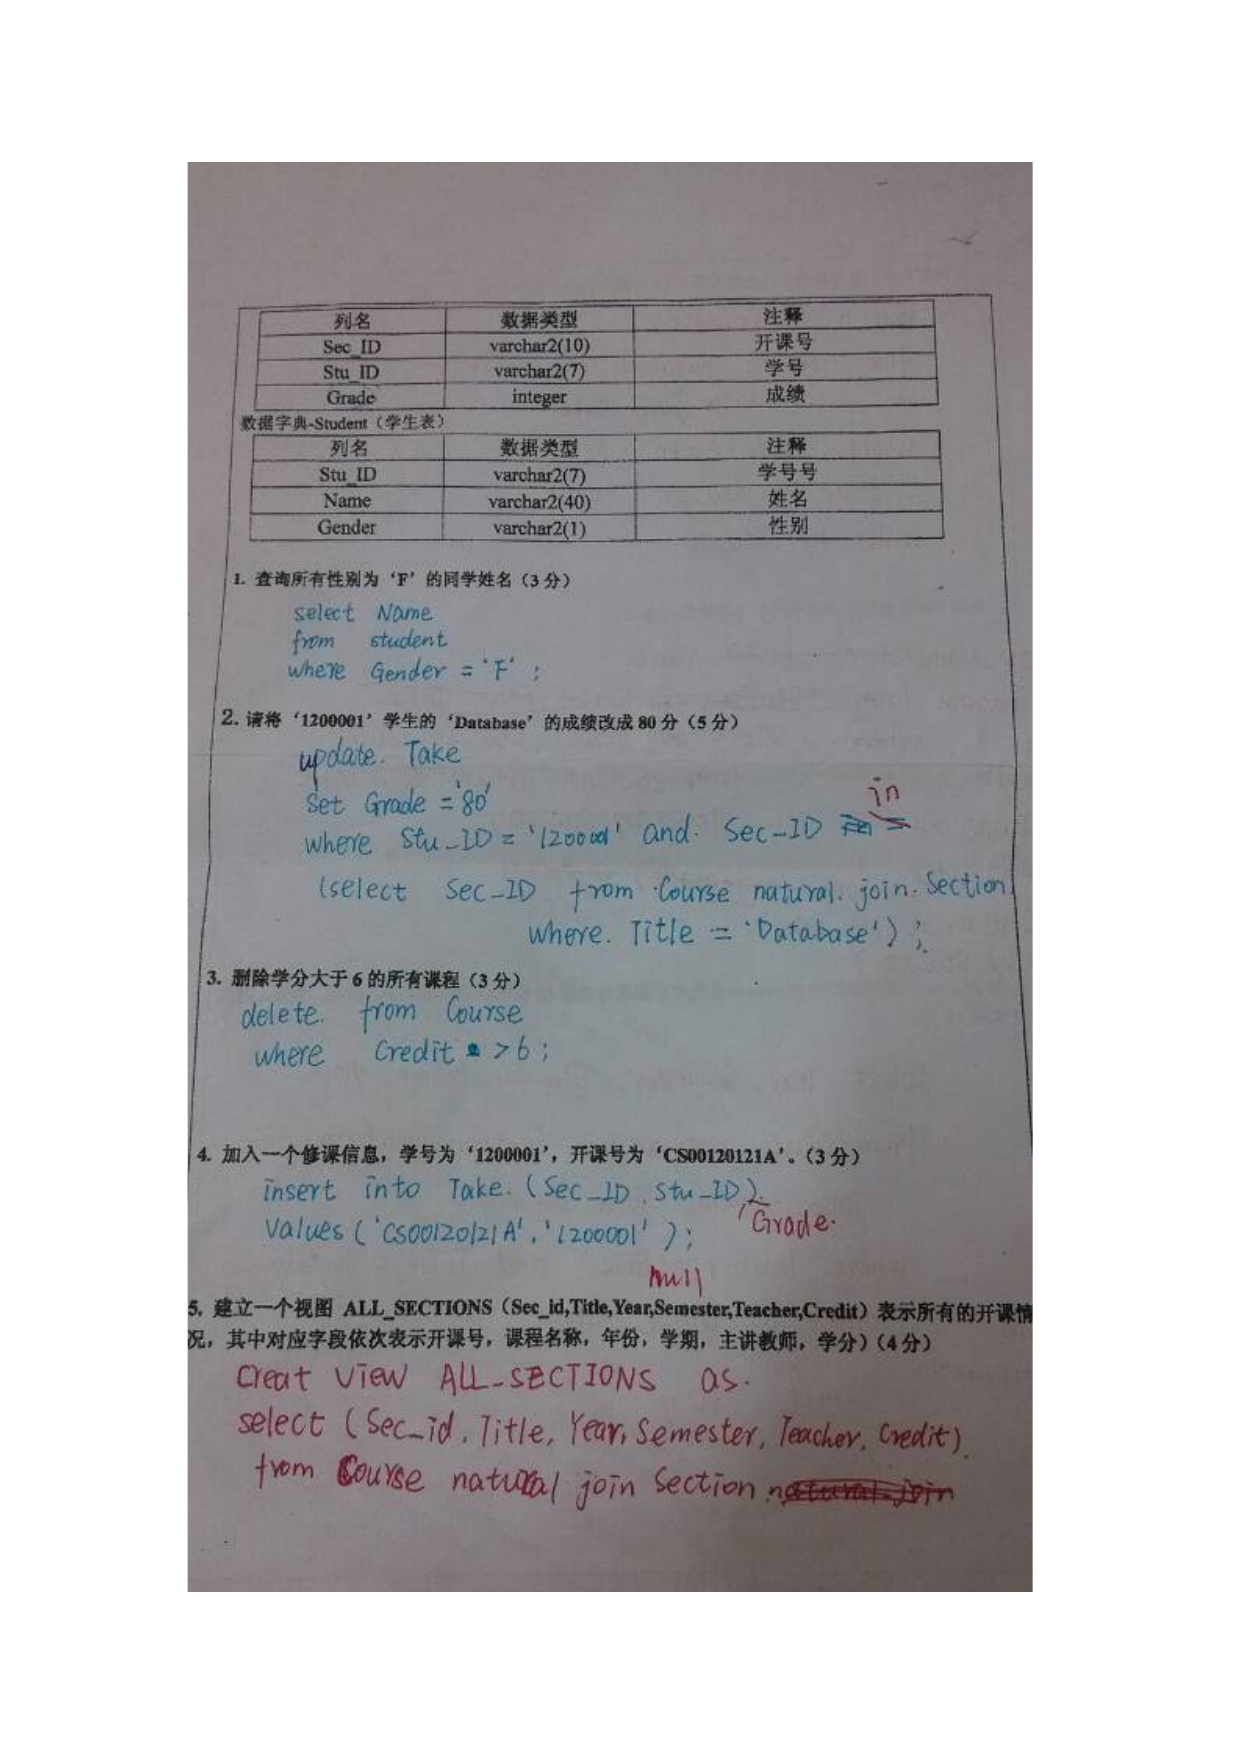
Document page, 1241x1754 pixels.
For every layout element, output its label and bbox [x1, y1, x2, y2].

picture [187, 162, 1033, 1592]
